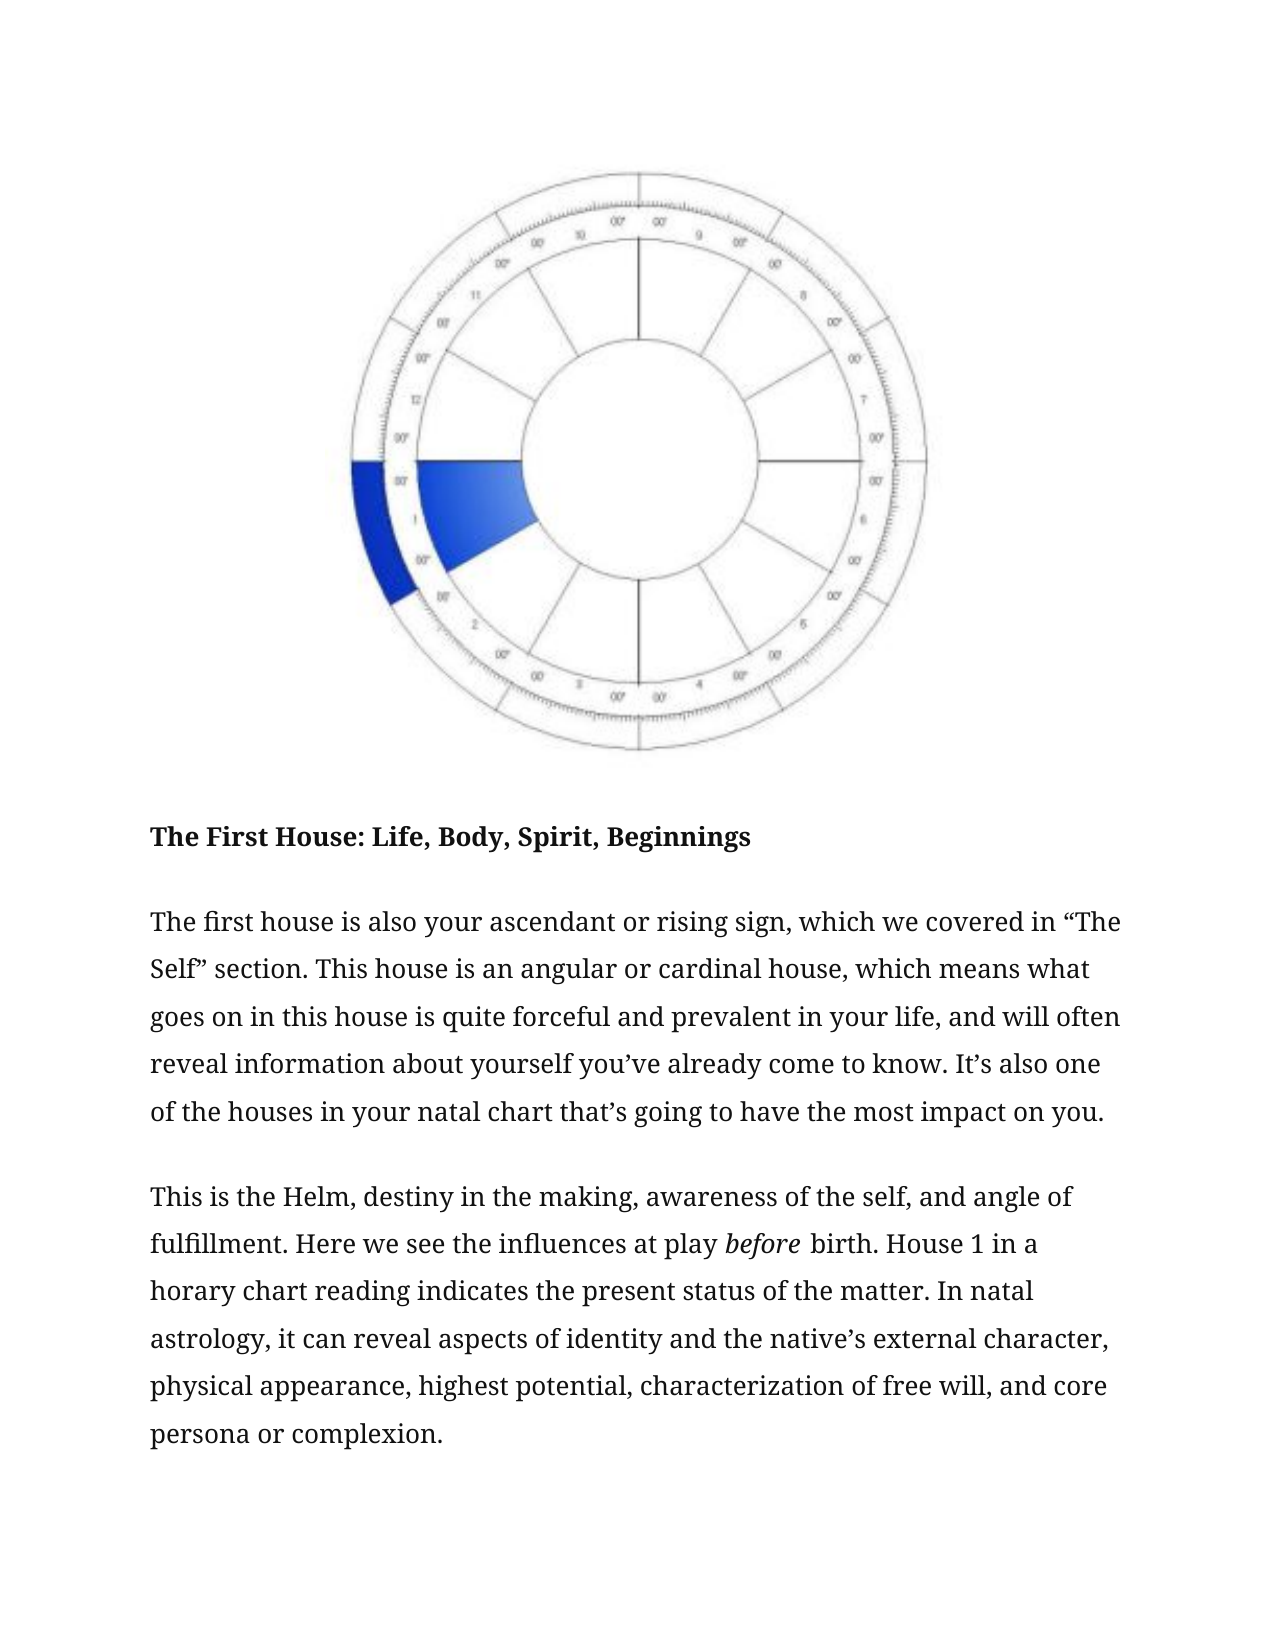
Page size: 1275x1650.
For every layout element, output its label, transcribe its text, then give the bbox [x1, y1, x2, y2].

text The first house is also your ascendant or rising sign, which we covered in “The Self” section. This house is an angular or cardinal house, which means what goes on in this house is quite forceful and prevalent in your life, and will often reveal information about yourself you’ve already come to know. It’s also one of the houses in your natal chart that’s going to have the most impact on you. [150, 892, 1125, 1129]
text The First House: Life, Body, Spirit, Beginnings [150, 807, 1125, 854]
text This is the Helm, destiny in the making, awareness of the self, and angle of fulfillment. Here we see the influences at play before birth. House 1 in a horary chart reading indicates the present status of the matter. In natal astrology, it can reveal aspects of identity and the native’s external character, physical appearance, highest potential, characterization of free will, and core persona or complexion. [150, 1166, 1125, 1451]
picture [325, 150, 951, 770]
